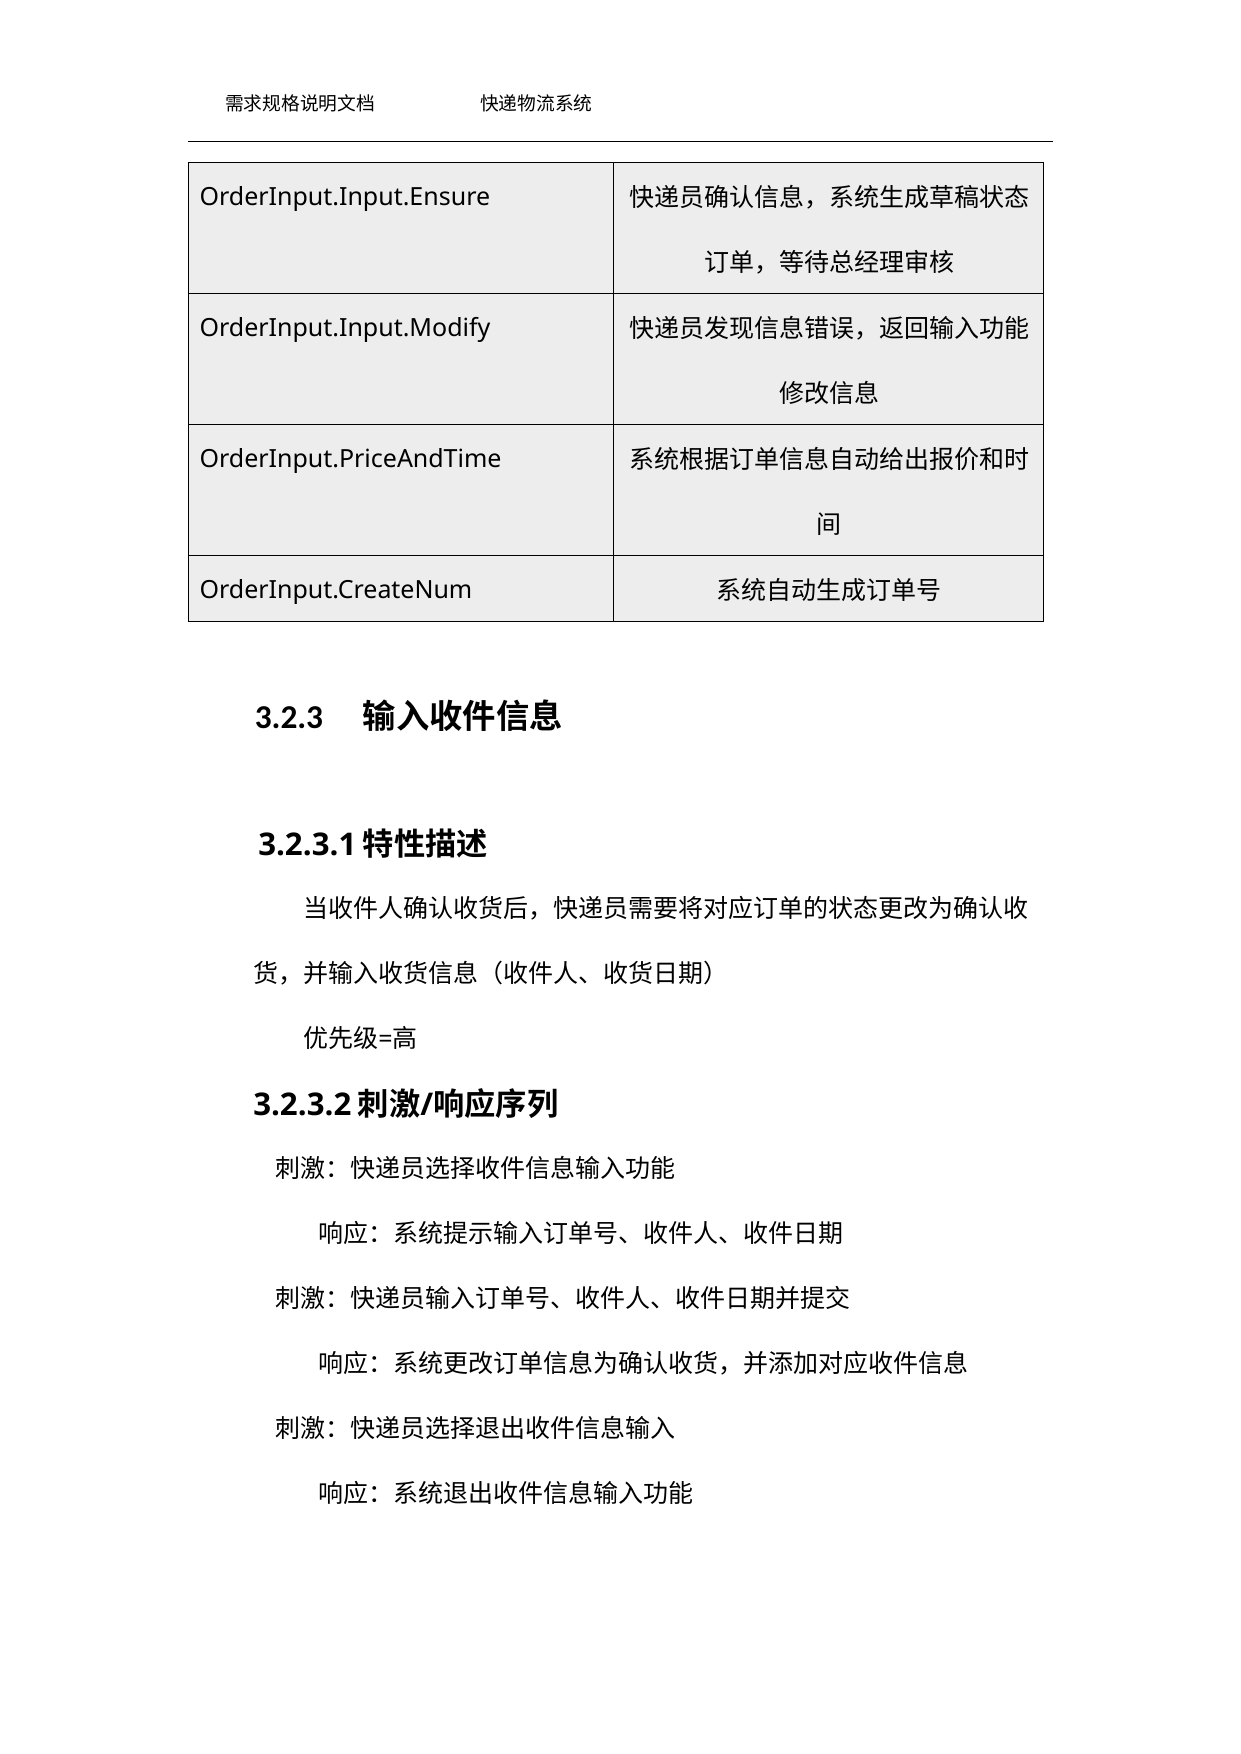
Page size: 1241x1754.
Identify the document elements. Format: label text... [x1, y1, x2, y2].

table_cell OrderInput.Input.Ensure [189, 163, 613, 293]
text 刺激：快递员输入订单号、收件人、收件日期并提交 [253, 1264, 1053, 1329]
table_cell OrderInput.PriceAndTime [189, 425, 613, 555]
text 刺激：快递员选择收件信息输入功能 [253, 1134, 1053, 1199]
table_cell OrderInput.CreateNum [189, 556, 613, 621]
subtitle 输入收件信息 [187, 682, 1053, 747]
table_cell 系统根据订单信息自动给出报价和时间 [614, 425, 1043, 555]
text 优先级=高 [253, 1004, 1053, 1069]
text 响应：系统提示输入订单号、收件人、收件日期 [297, 1199, 1053, 1264]
text 响应：系统退出收件信息输入功能 [297, 1459, 1053, 1524]
text 刺激：快递员选择退出收件信息输入 [253, 1394, 1053, 1459]
table_cell 快递员发现信息错误，返回输入功能修改信息 [614, 294, 1043, 424]
table_cell OrderInput.Input.Modify [189, 294, 613, 424]
text 当收件人确认收货后，快递员需要将对应订单的状态更改为确认收货，并输入收货信息（收件人、收货日期） [253, 874, 1053, 1004]
text 3.2.3.1特性描述 [253, 809, 1053, 874]
table_cell 系统自动生成订单号 [614, 556, 1043, 621]
text 响应：系统更改订单信息为确认收货，并添加对应收件信息 [297, 1329, 1053, 1394]
text 3.2.3.2刺激/响应序列 [253, 1069, 1053, 1134]
table_cell 快递员确认信息，系统生成草稿状态订单，等待总经理审核 [614, 163, 1043, 293]
